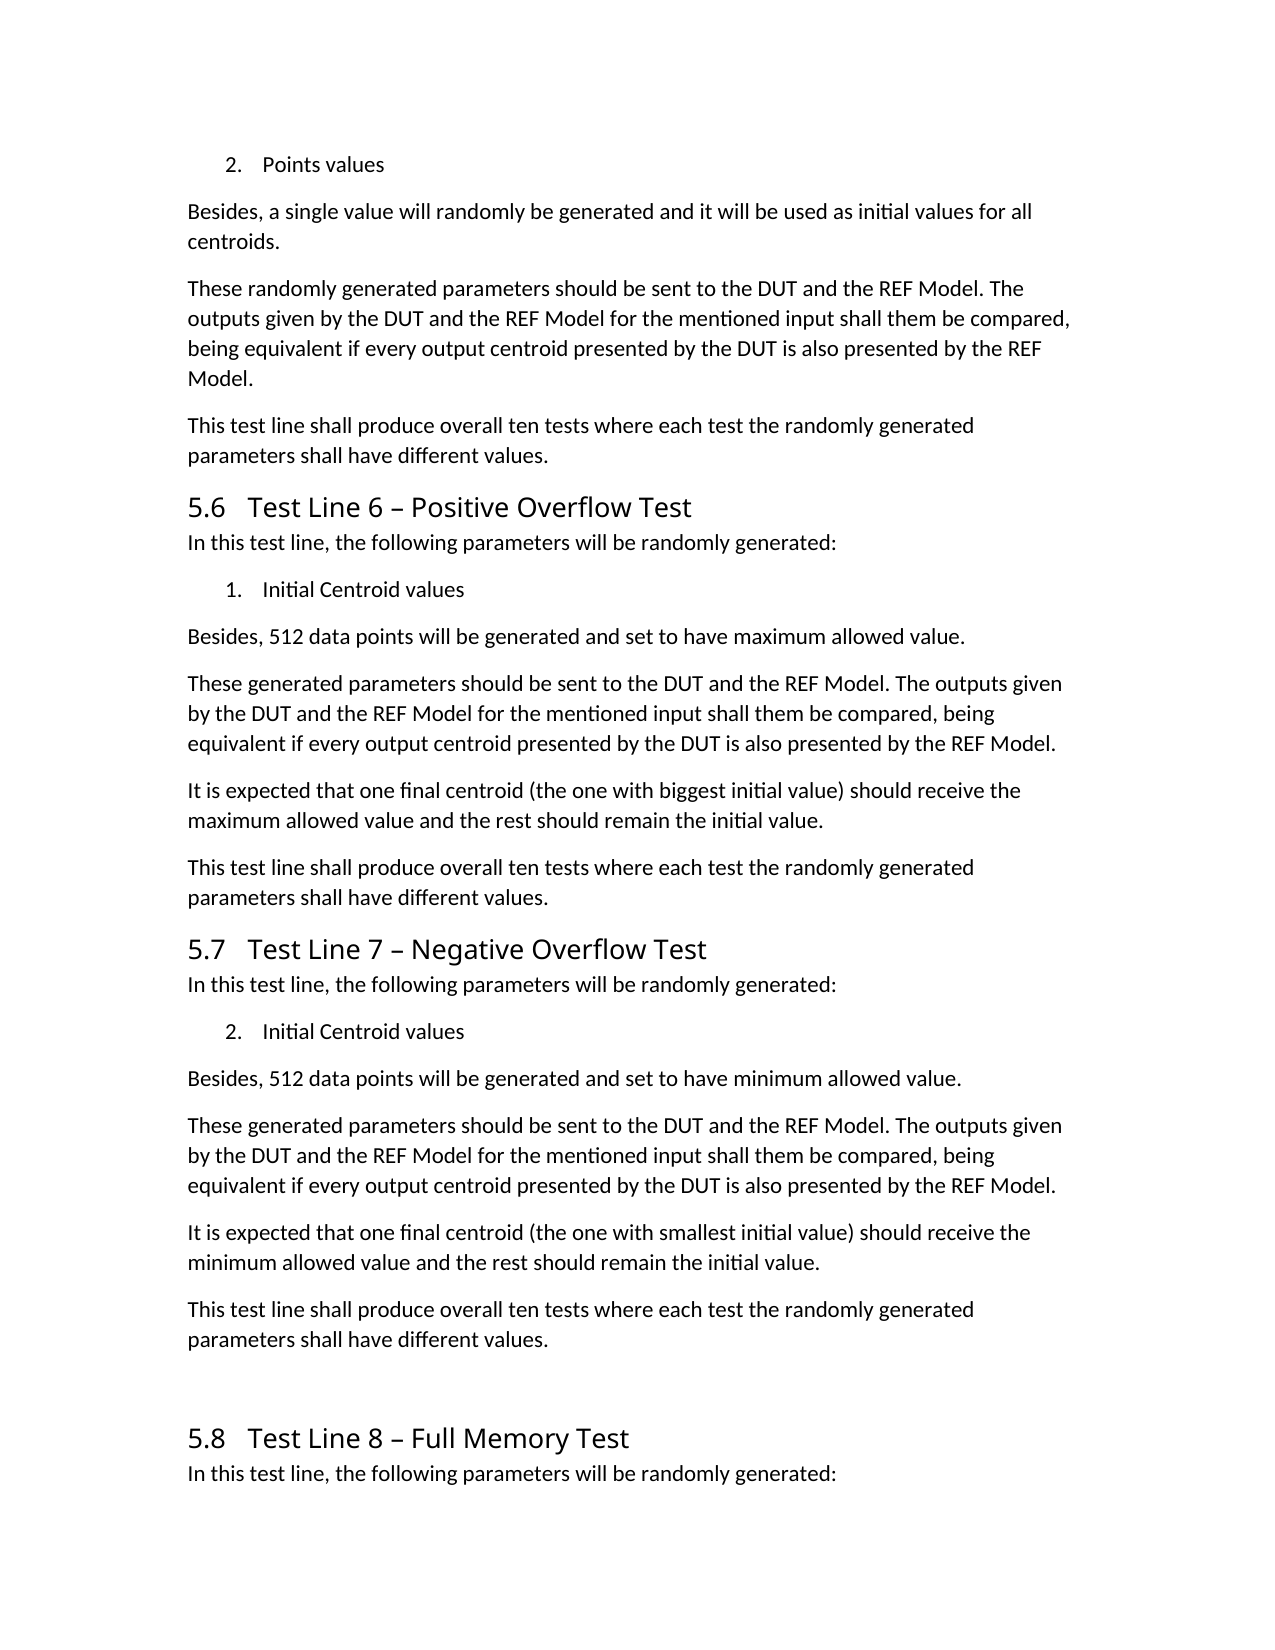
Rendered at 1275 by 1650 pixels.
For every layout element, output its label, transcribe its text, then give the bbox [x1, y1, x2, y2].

text Besides, 512 data points will be generated and set to have minimum allowed value. [187, 1064, 1087, 1092]
text Besides, a single value will randomly be generated and it will be used as initial values for all centroids. [187, 197, 1087, 255]
text It is expected that one final centroid (the one with smallest initial value) should receive the minimum allowed value and the rest should remain the initial value. [187, 1218, 1087, 1276]
text This test line shall produce overall ten tests where each test the randomly generated parameters shall have different values. [187, 853, 1087, 912]
text In this test line, the following parameters will be randomly generated: [187, 1459, 1087, 1487]
text In this test line, the following parameters will be randomly generated: [187, 528, 1087, 556]
list Initial Centroid values [225, 1017, 1087, 1045]
text These randomly generated parameters should be sent to the DUT and the REF Model. The outputs given by the DUT and the REF Model for the mentioned input shall them be compared, being equivalent if every output centroid presented by the DUT is also presented by the REF Model. [187, 274, 1087, 393]
subtitle Test Line 8 – Full Memory Test [187, 1419, 1087, 1456]
list Initial Centroid values [225, 575, 1087, 603]
subtitle Test Line 6 – Positive Overflow Test [187, 488, 1087, 525]
list Points values [225, 150, 1087, 178]
subtitle Test Line 7 – Negative Overflow Test [187, 930, 1087, 967]
text These generated parameters should be sent to the DUT and the REF Model. The outputs given by the DUT and the REF Model for the mentioned input shall them be compared, being equivalent if every output centroid presented by the DUT is also presented by the REF Model. [187, 1111, 1087, 1199]
text Besides, 512 data points will be generated and set to have maximum allowed value. [187, 622, 1087, 650]
text This test line shall produce overall ten tests where each test the randomly generated parameters shall have different values. [187, 1295, 1087, 1353]
text It is expected that one final centroid (the one with biggest initial value) should receive the maximum allowed value and the rest should remain the initial value. [187, 776, 1087, 834]
text These generated parameters should be sent to the DUT and the REF Model. The outputs given by the DUT and the REF Model for the mentioned input shall them be compared, being equivalent if every output centroid presented by the DUT is also presented by the REF Model. [187, 669, 1087, 757]
text This test line shall produce overall ten tests where each test the randomly generated parameters shall have different values. [187, 411, 1087, 470]
text In this test line, the following parameters will be randomly generated: [187, 970, 1087, 998]
